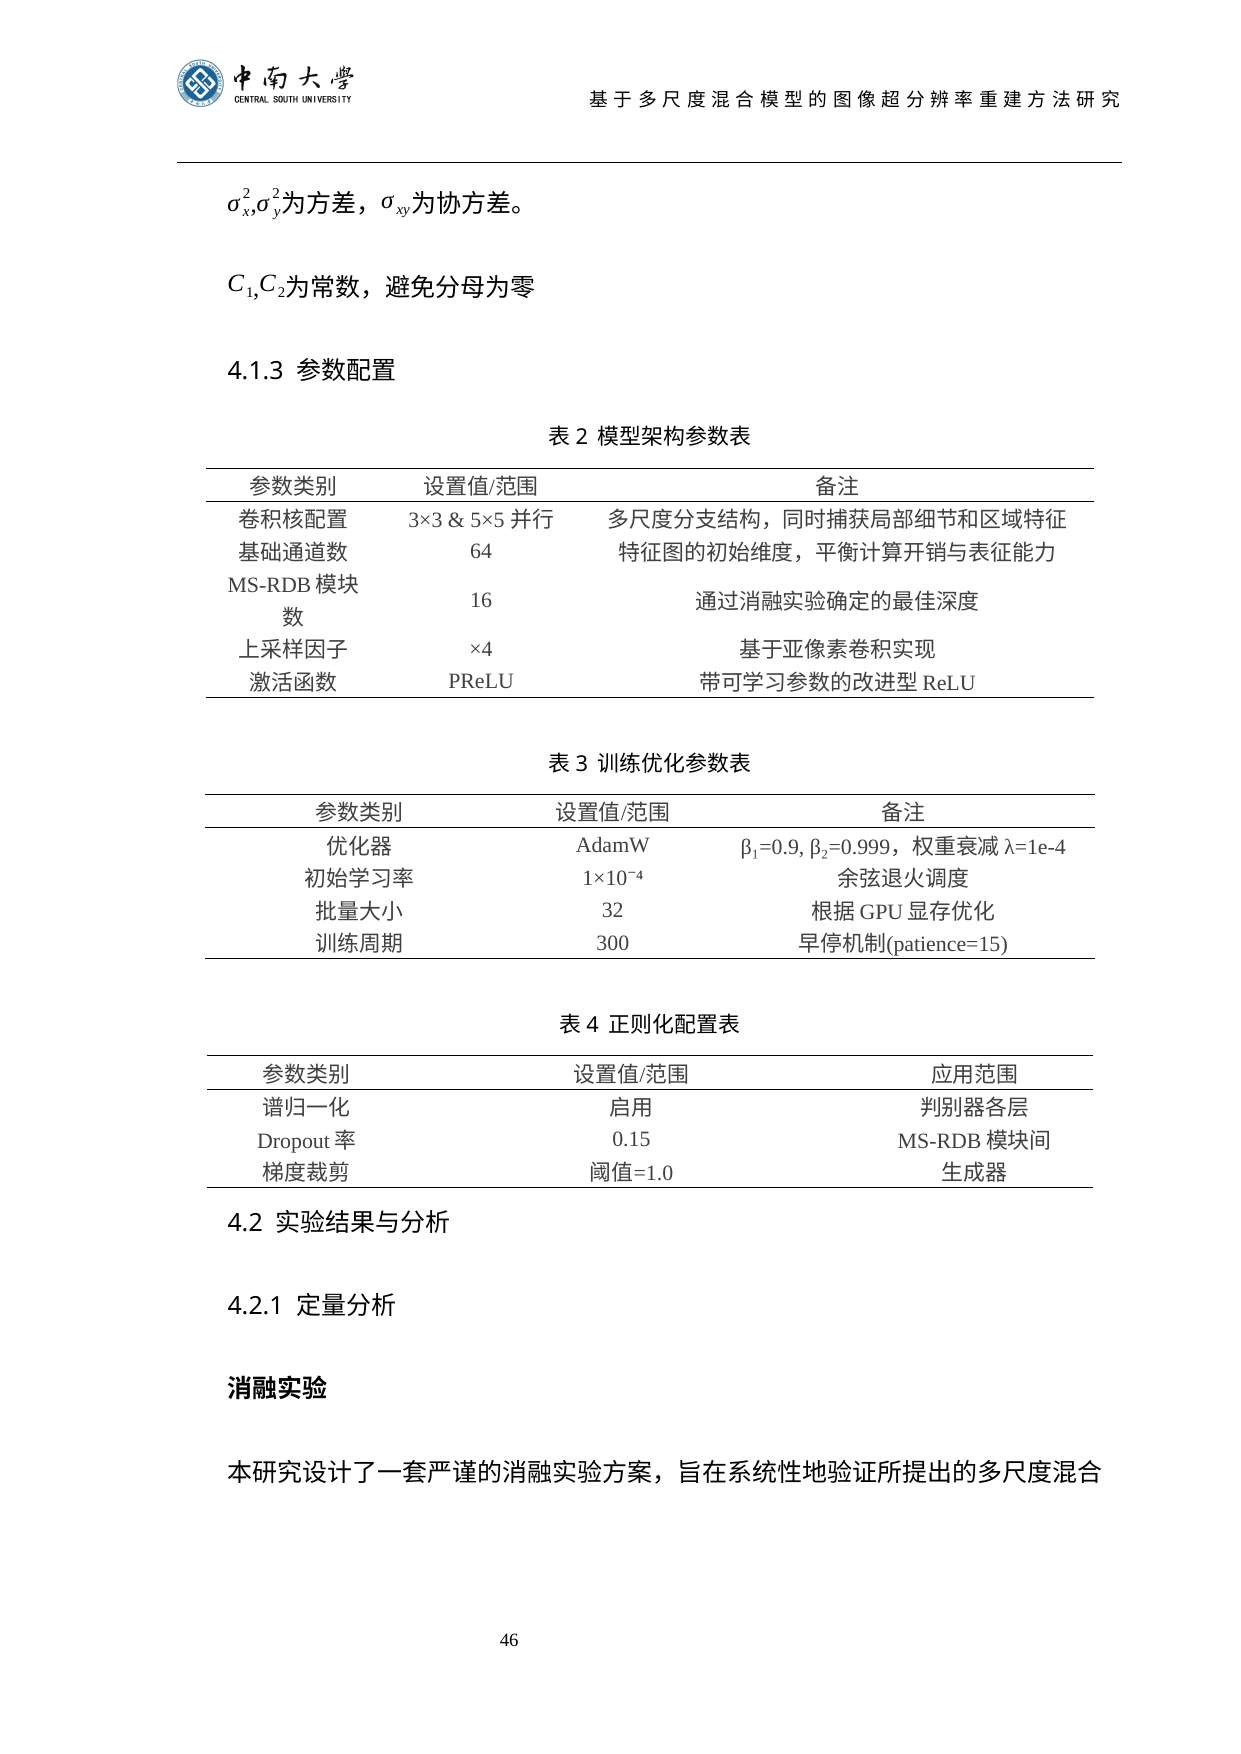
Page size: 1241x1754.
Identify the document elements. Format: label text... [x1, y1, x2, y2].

table_cell 通过消融实验确定的最佳深度 [581, 567, 1093, 632]
table_cell 16 [381, 567, 581, 632]
table_cell ×4 [381, 632, 581, 664]
table_cell 特征图的初始维度，平衡计算开销与表征能力 [581, 535, 1093, 567]
table_cell 32 [514, 893, 712, 926]
table_cell 根据GPU显存优化 [712, 893, 1094, 926]
text ,为常数，避免分母为零 [177, 253, 1122, 318]
table_header 应用范围 [856, 1056, 1092, 1089]
table_header 参数类别 [205, 795, 514, 827]
text 表 4 正则化配置表 [177, 1007, 1122, 1039]
table_cell AdamW [514, 828, 712, 861]
table_cell 64 [381, 535, 581, 567]
table_header 设置值/范围 [406, 1056, 856, 1089]
table_header 设置值/范围 [381, 469, 581, 501]
table_cell 生成器 [856, 1155, 1092, 1187]
text 表 2 模型架构参数表 [177, 419, 1122, 452]
table_cell 卷积核配置 [206, 502, 381, 534]
table_cell 多尺度分支结构，同时捕获局部细节和区域特征 [581, 502, 1093, 534]
table_cell MS-RDB模块数 [206, 567, 381, 632]
table_cell PReLU [381, 665, 581, 697]
table_cell β₁=0.9, β₂=0.999，权重衰减λ=1e-4 [712, 828, 1094, 861]
table_cell 0.15 [406, 1122, 856, 1155]
table_cell MS-RDB模块间 [856, 1122, 1092, 1155]
table_cell Dropout率 [207, 1122, 406, 1155]
text ,为方差，为协方差。 [177, 170, 1122, 235]
picture [177, 59, 357, 107]
table_cell 基础通道数 [206, 535, 381, 567]
table_cell 3×3 & 5×5 并行 [381, 502, 581, 534]
table_cell 判别器各层 [856, 1090, 1092, 1122]
table_cell 300 [514, 926, 712, 958]
table_cell 早停机制(patience=15) [712, 926, 1094, 958]
table_cell 梯度裁剪 [207, 1155, 406, 1187]
table_cell 训练周期 [205, 926, 514, 958]
text 4.1.3 参数配置 [177, 336, 1122, 401]
text 表 3 训练优化参数表 [177, 745, 1122, 778]
text 消融实验 [177, 1354, 1122, 1419]
table_cell 谱归一化 [207, 1090, 406, 1122]
table_cell 带可学习参数的改进型ReLU [581, 665, 1093, 697]
table_cell 1×10⁻⁴ [514, 861, 712, 893]
table_cell 启用 [406, 1090, 856, 1122]
table_cell 初始学习率 [205, 861, 514, 893]
table_header 参数类别 [207, 1056, 406, 1089]
table_cell 基于亚像素卷积实现 [581, 632, 1093, 664]
text 4.2.1 定量分析 [177, 1271, 1122, 1336]
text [177, 1438, 1122, 1503]
text 4.2 实验结果与分析 [177, 1188, 1122, 1253]
table_header 备注 [581, 469, 1093, 501]
table_cell 上采样因子 [206, 632, 381, 664]
table_cell 优化器 [205, 828, 514, 861]
table_header 备注 [712, 795, 1094, 827]
table_header 参数类别 [206, 469, 381, 501]
table_cell 激活函数 [206, 665, 381, 697]
table_cell 余弦退火调度 [712, 861, 1094, 893]
table_header 设置值/范围 [514, 795, 712, 827]
table_cell 阈值=1.0 [406, 1155, 856, 1187]
table_cell 批量大小 [205, 893, 514, 926]
